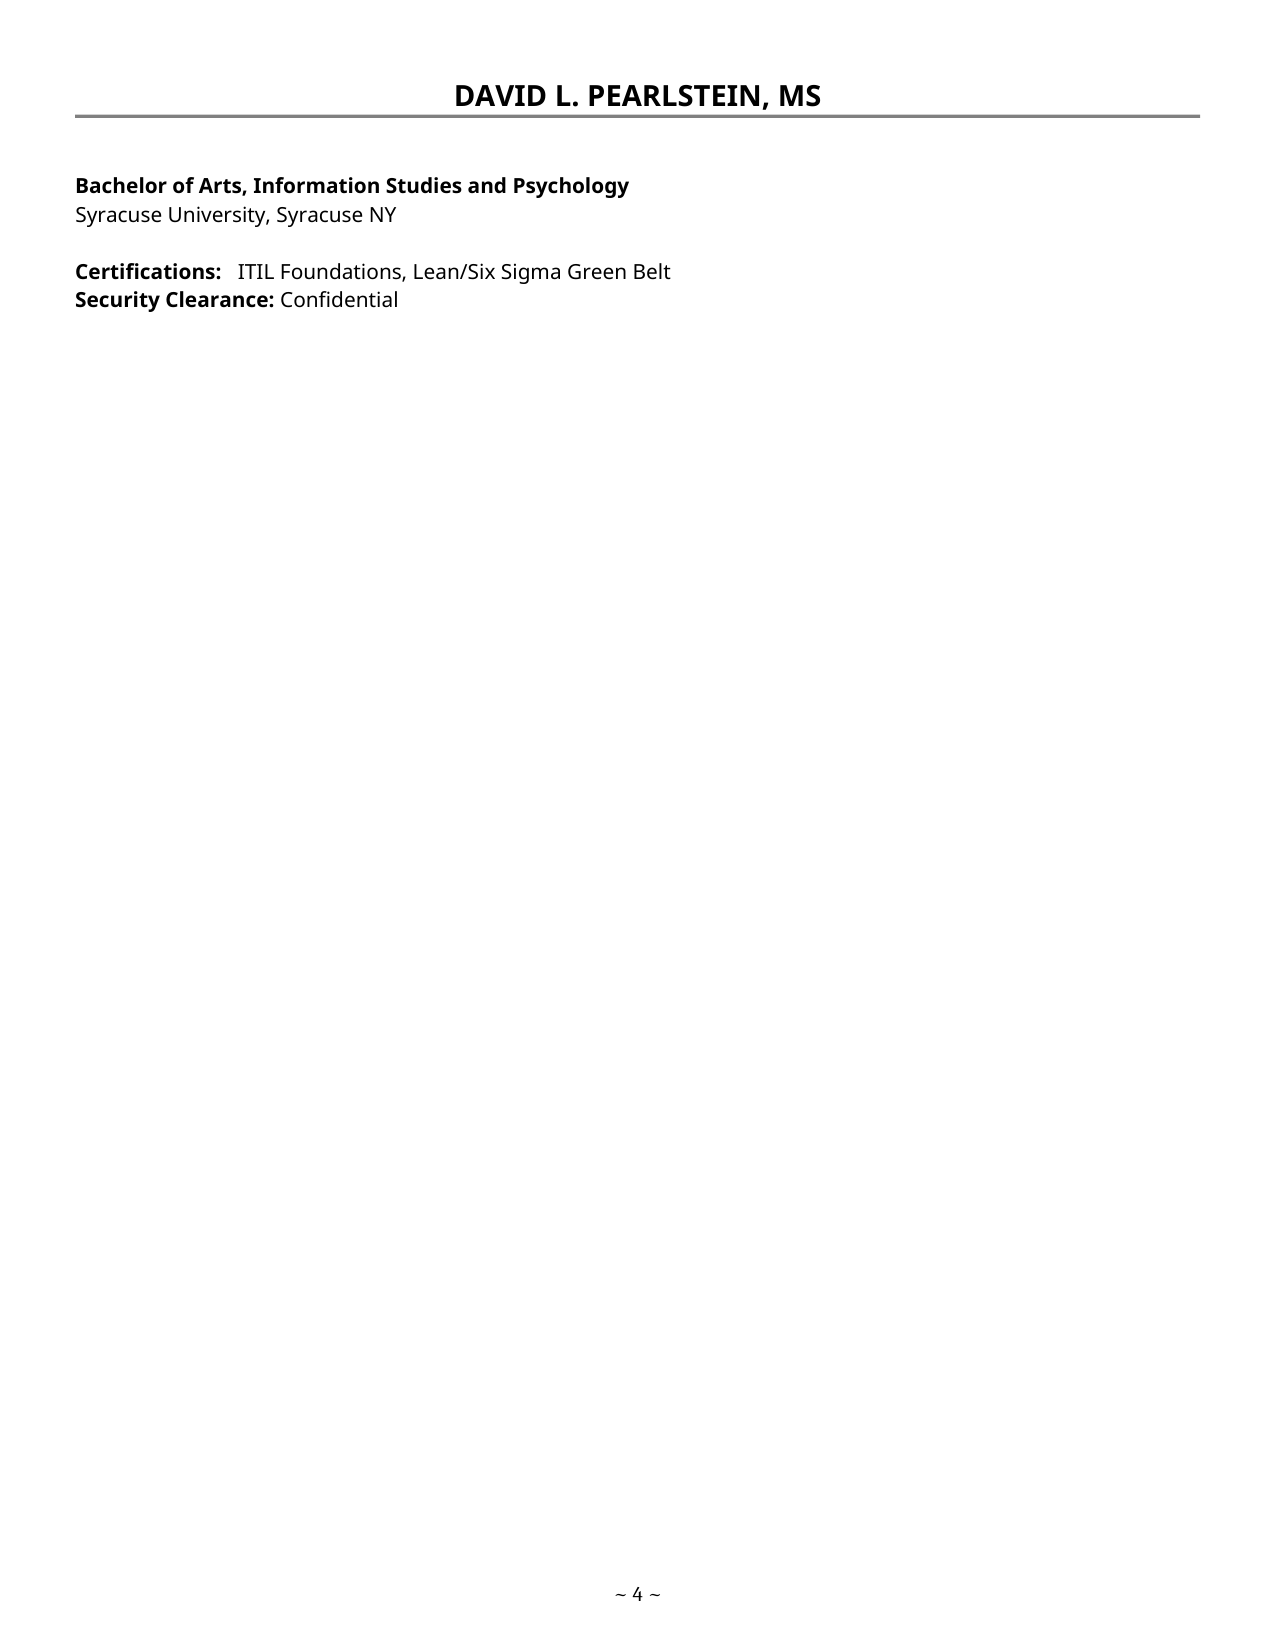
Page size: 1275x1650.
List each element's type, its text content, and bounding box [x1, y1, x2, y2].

text Bachelor of Arts, Information Studies and Psychology [75, 172, 1200, 200]
text Security Clearance: Confidential [75, 285, 1200, 314]
text Syracuse University, Syracuse NY [75, 200, 1200, 228]
text Certifications: ITIL Foundations, Lean/Six Sigma Green Belt [75, 257, 1200, 285]
